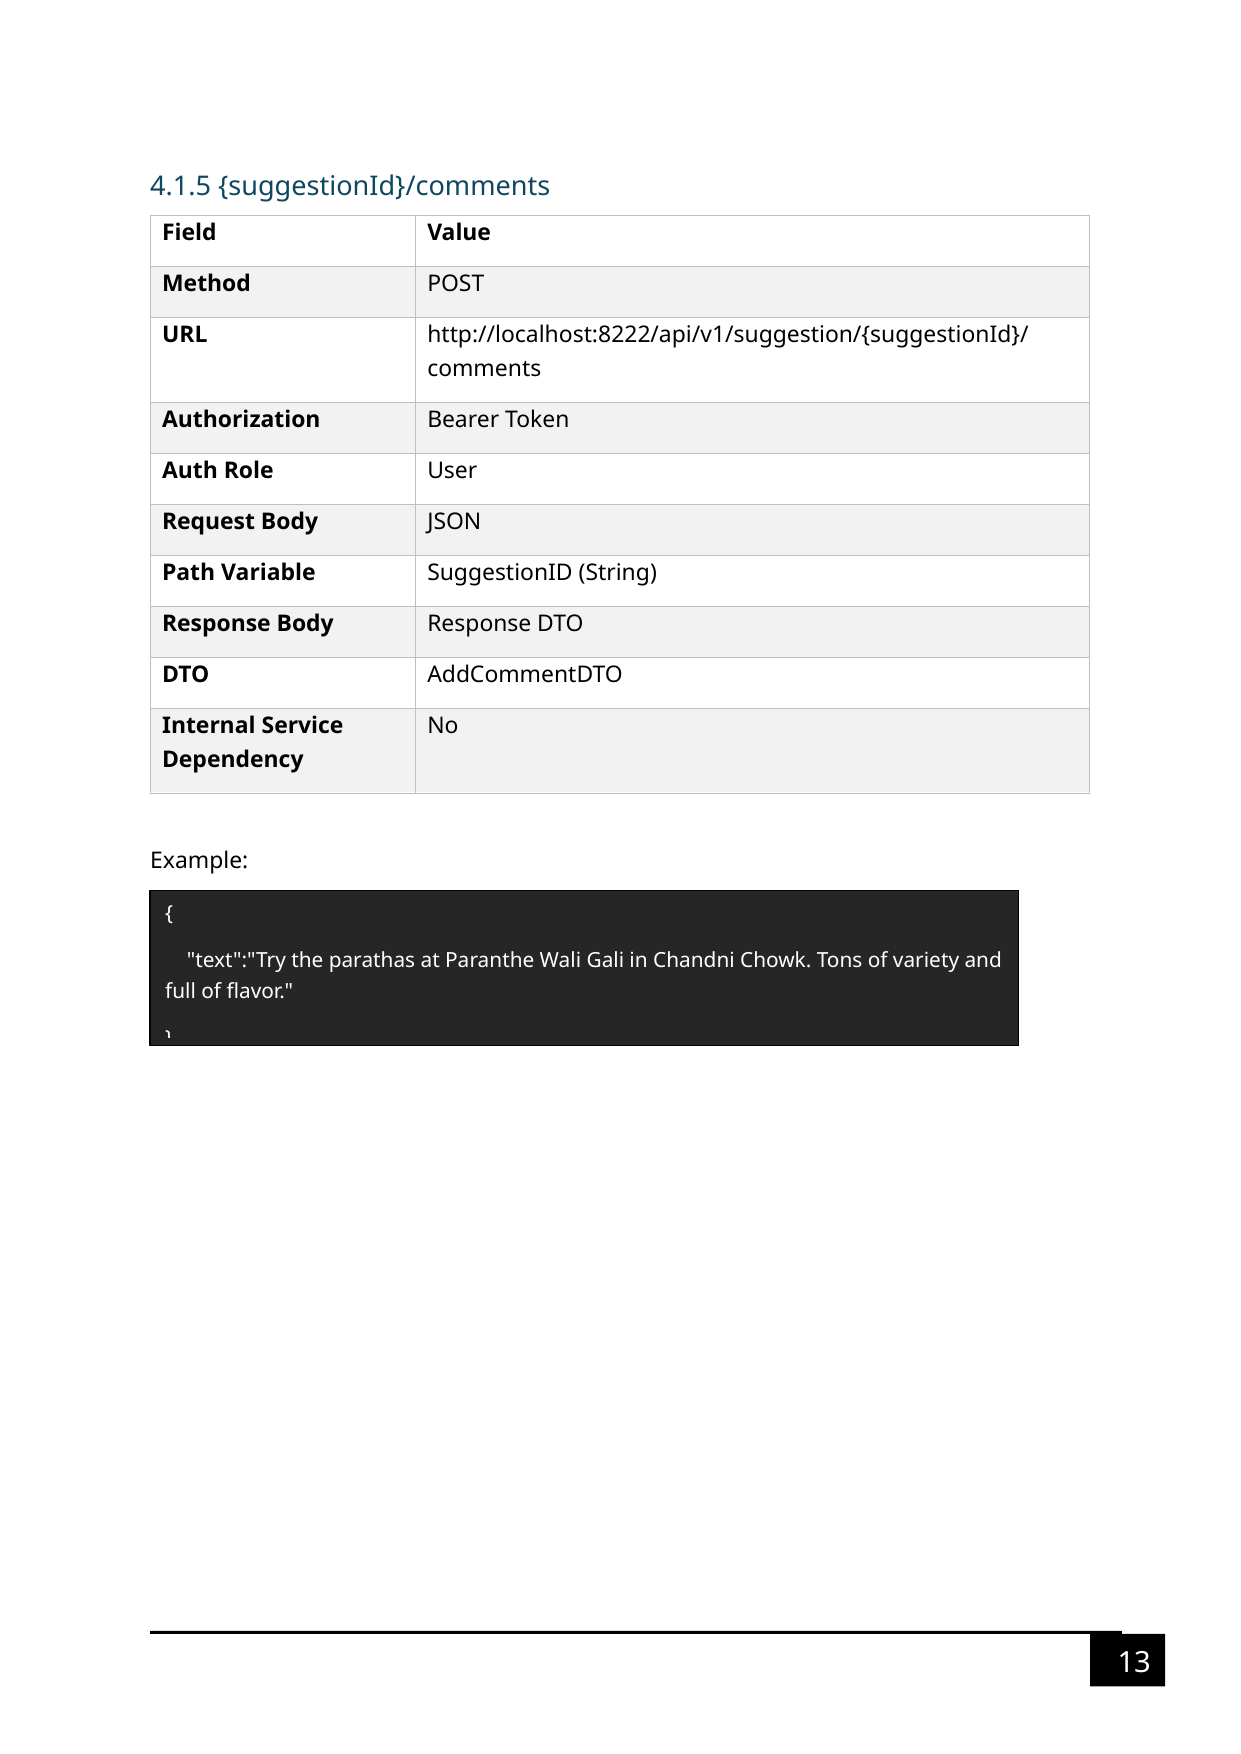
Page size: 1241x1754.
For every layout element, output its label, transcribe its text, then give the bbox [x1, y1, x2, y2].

table_cell No [416, 709, 1089, 792]
table_cell http://localhost:8222/api/v1/suggestion/{suggestionId}/comments [416, 318, 1089, 402]
table_cell User [416, 454, 1089, 504]
table_cell POST [416, 267, 1089, 317]
table_cell JSON [416, 505, 1089, 555]
table_cell Authorization [151, 403, 415, 453]
text Example: [150, 844, 1090, 875]
table_cell DTO [151, 658, 415, 708]
table_cell Internal Service Dependency [151, 709, 415, 792]
table_cell Response Body [151, 607, 415, 657]
table_cell SuggestionID (String) [416, 556, 1089, 606]
table_cell URL [151, 318, 415, 402]
table_cell Method [151, 267, 415, 317]
table_cell AddCommentDTO [416, 658, 1089, 708]
table_cell Auth Role [151, 454, 415, 504]
table_cell Path Variable [151, 556, 415, 606]
table_cell Request Body [151, 505, 415, 555]
table_header Value [416, 216, 1089, 266]
subtitle 4.1.5 {suggestionId}/comments [150, 167, 1090, 203]
table_cell Bearer Token [416, 403, 1089, 453]
table_cell Response DTO [416, 607, 1089, 657]
table_header Field [151, 216, 415, 266]
